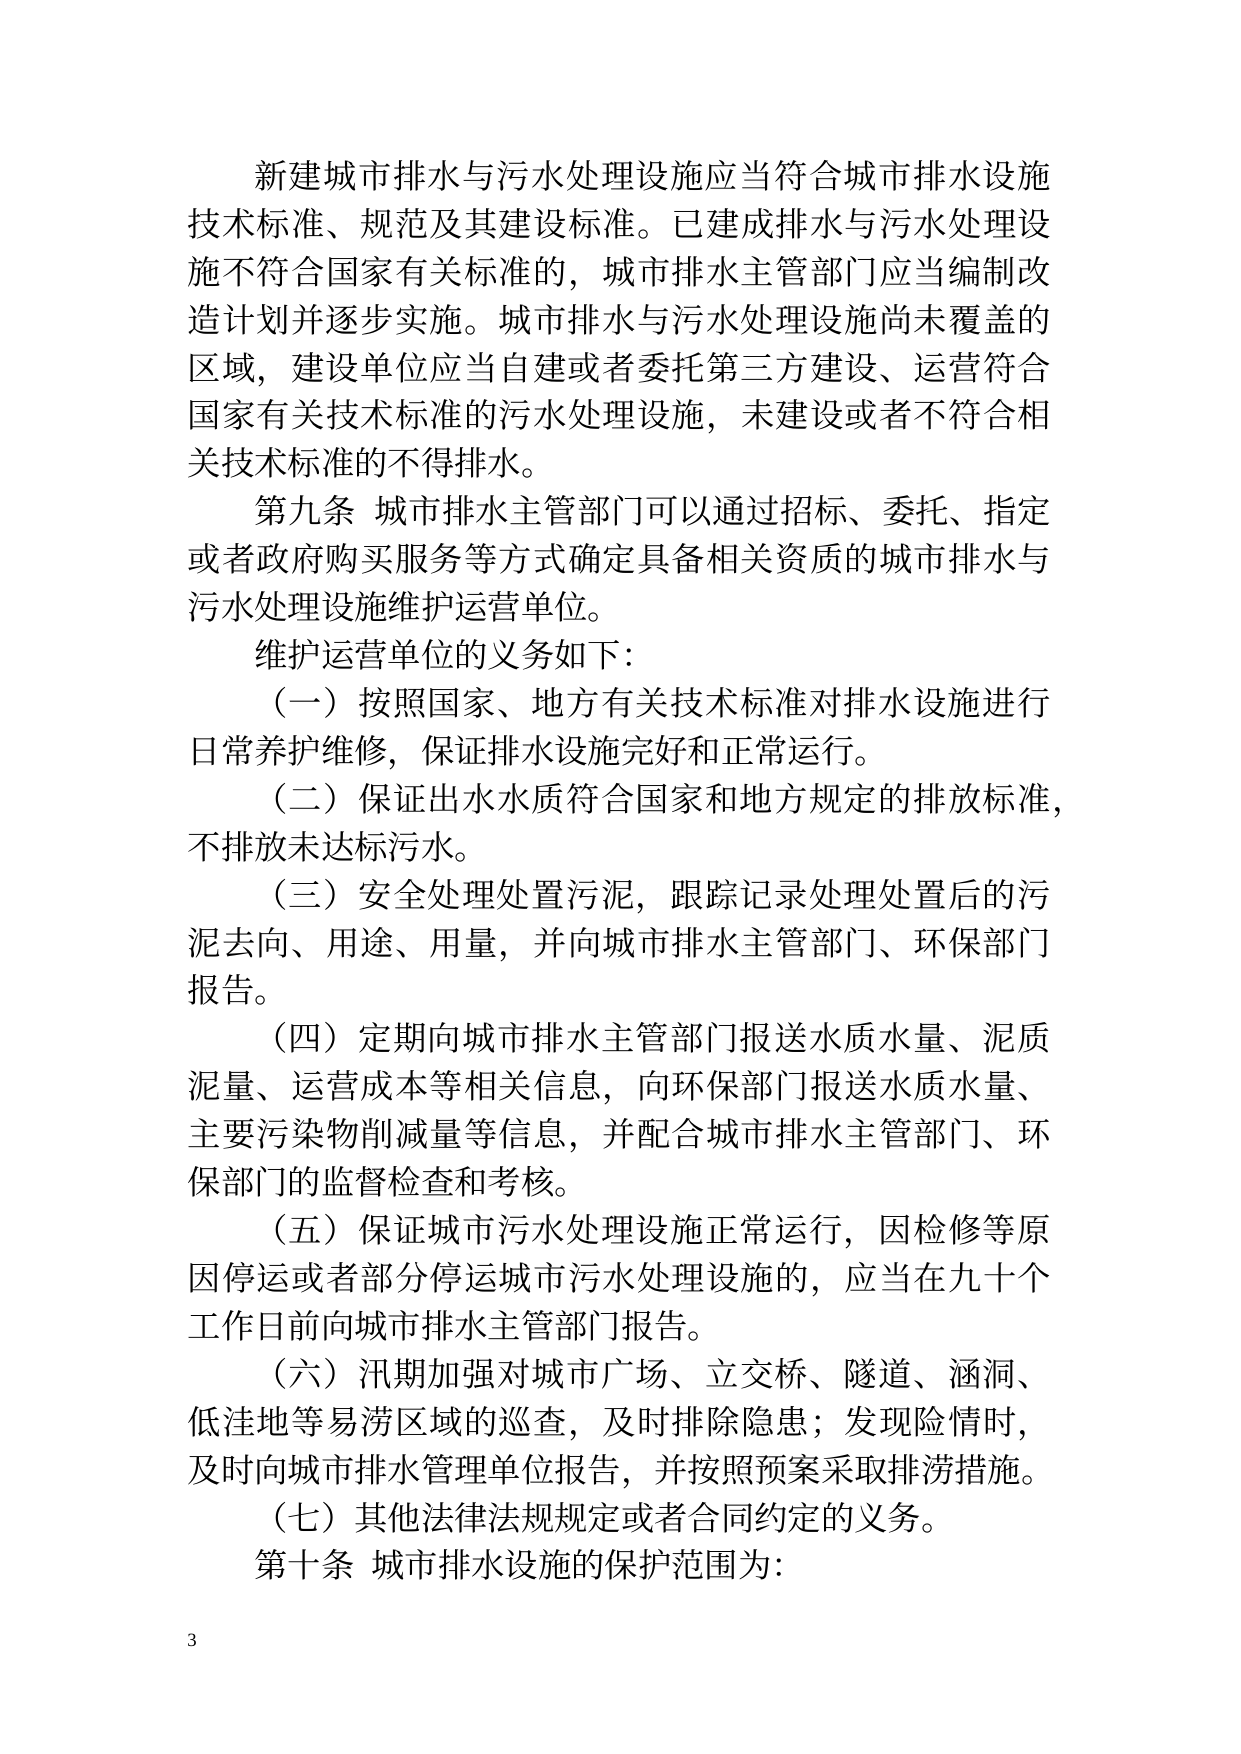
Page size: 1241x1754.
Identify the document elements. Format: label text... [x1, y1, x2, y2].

text （五）保证城市污水处理设施正常运行，因检修等原因停运或者部分停运城市污水处理设施的，应当在九十个工作日前向城市排水主管部门报告。 [187, 1204, 1053, 1348]
text （三）安全处理处置污泥，跟踪记录处理处置后的污泥去向、用途、用量，并向城市排水主管部门、环保部门报告。 [187, 869, 1053, 1012]
text （二）保证出水水质符合国家和地方规定的排放标准，不排放未达标污水。 [187, 773, 1053, 869]
text 第九条 城市排水主管部门可以通过招标、委托、指定或者政府购买服务等方式确定具备相关资质的城市排水与污水处理设施维护运营单位。 [187, 485, 1053, 629]
text 维护运营单位的义务如下： [187, 629, 1053, 677]
text （四）定期向城市排水主管部门报送水质水量、泥质泥量、运营成本等相关信息，向环保部门报送水质水量、主要污染物削减量等信息，并配合城市排水主管部门、环保部门的监督检查和考核。 [187, 1012, 1053, 1204]
text 新建城市排水与污水处理设施应当符合城市排水设施技术标准、规范及其建设标准。已建成排水与污水处理设施不符合国家有关标准的，城市排水主管部门应当编制改造计划并逐步实施。城市排水与污水处理设施尚未覆盖的区域，建设单位应当自建或者委托第三方建设、运营符合国家有关技术标准的污水处理设施，未建设或者不符合相关技术标准的不得排水。 [187, 150, 1053, 485]
text （六）汛期加强对城市广场、立交桥、隧道、涵洞、低洼地等易涝区域的巡查，及时排除隐患；发现险情时，及时向城市排水管理单位报告，并按照预案采取排涝措施。 [187, 1348, 1053, 1492]
text （七）其他法律法规规定或者合同约定的义务。 [187, 1492, 1053, 1539]
text （一）按照国家、地方有关技术标准对排水设施进行日常养护维修，保证排水设施完好和正常运行。 [187, 677, 1053, 773]
text 第十条 城市排水设施的保护范围为： [187, 1539, 1053, 1587]
